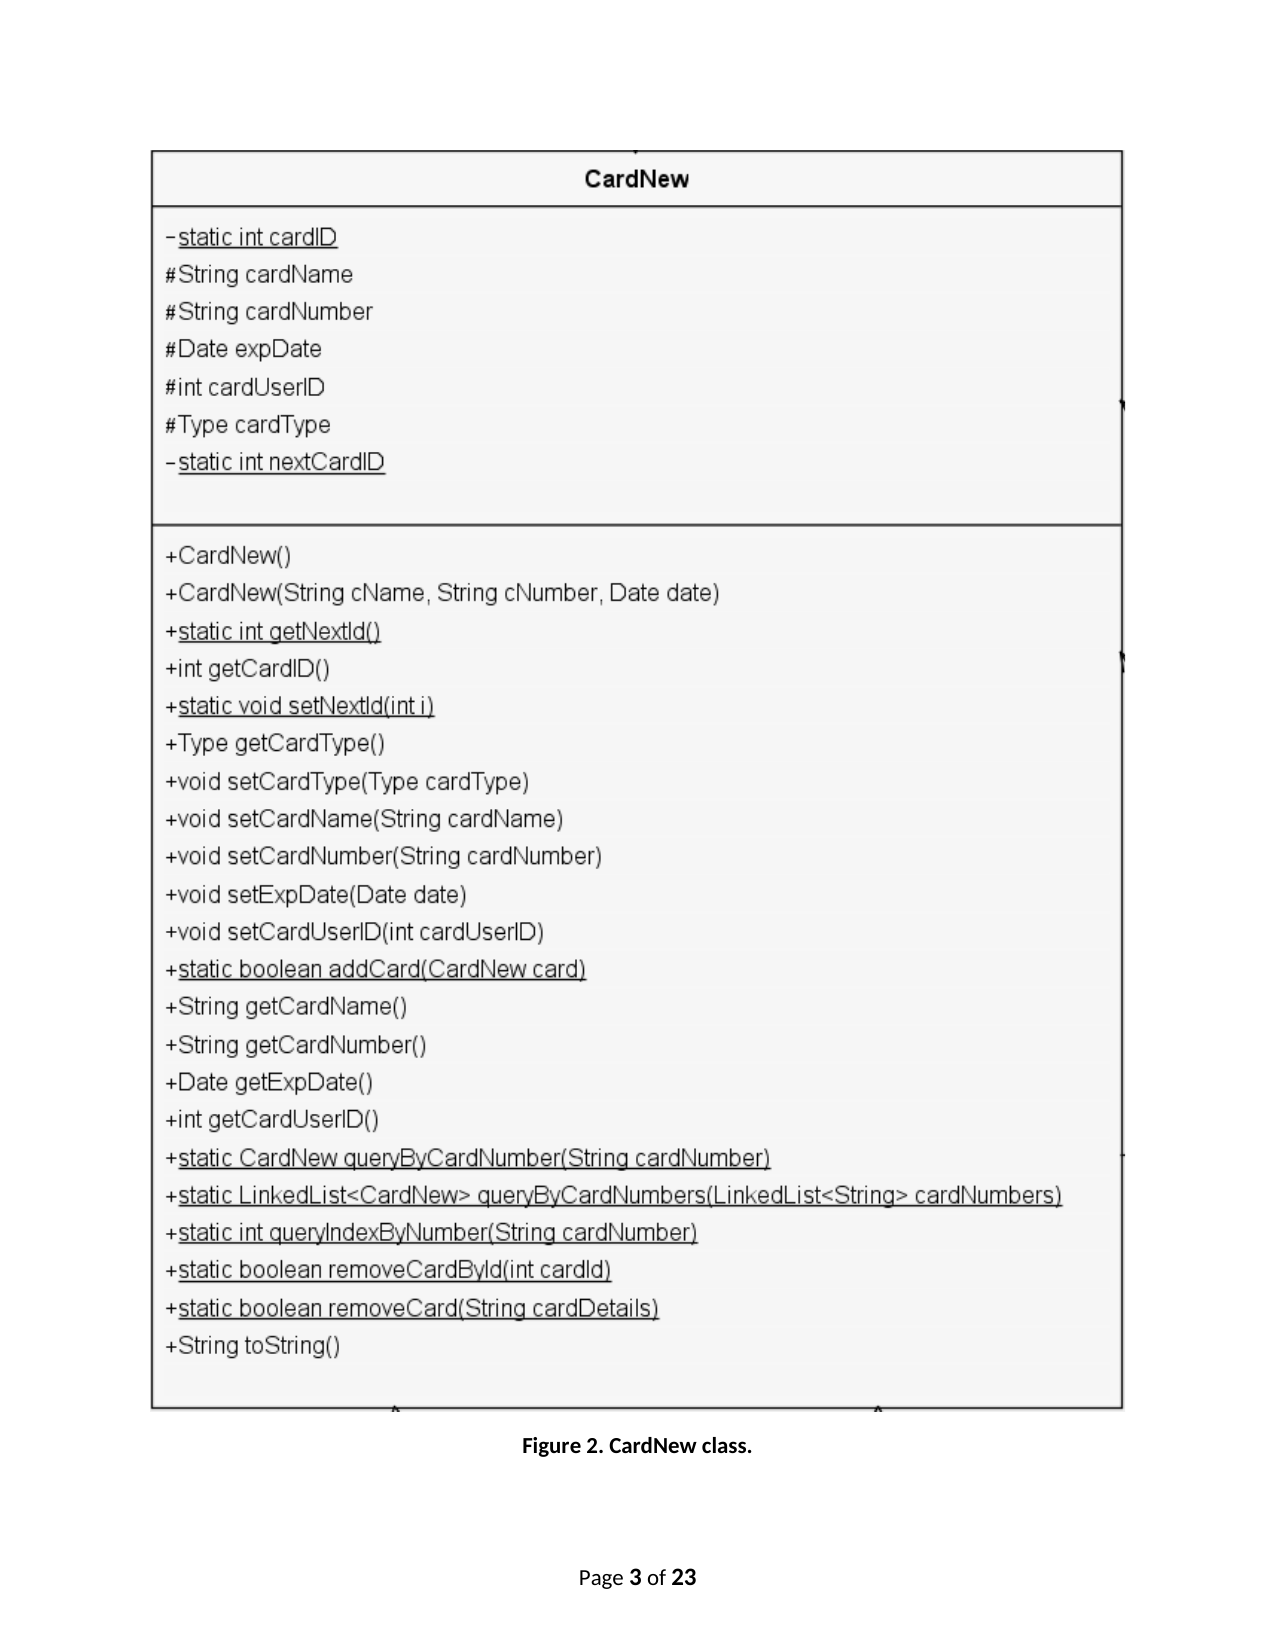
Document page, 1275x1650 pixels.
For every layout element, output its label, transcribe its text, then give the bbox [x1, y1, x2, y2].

picture [150, 150, 1125, 1412]
text Figure 2. CardNew class. [150, 1431, 1125, 1459]
